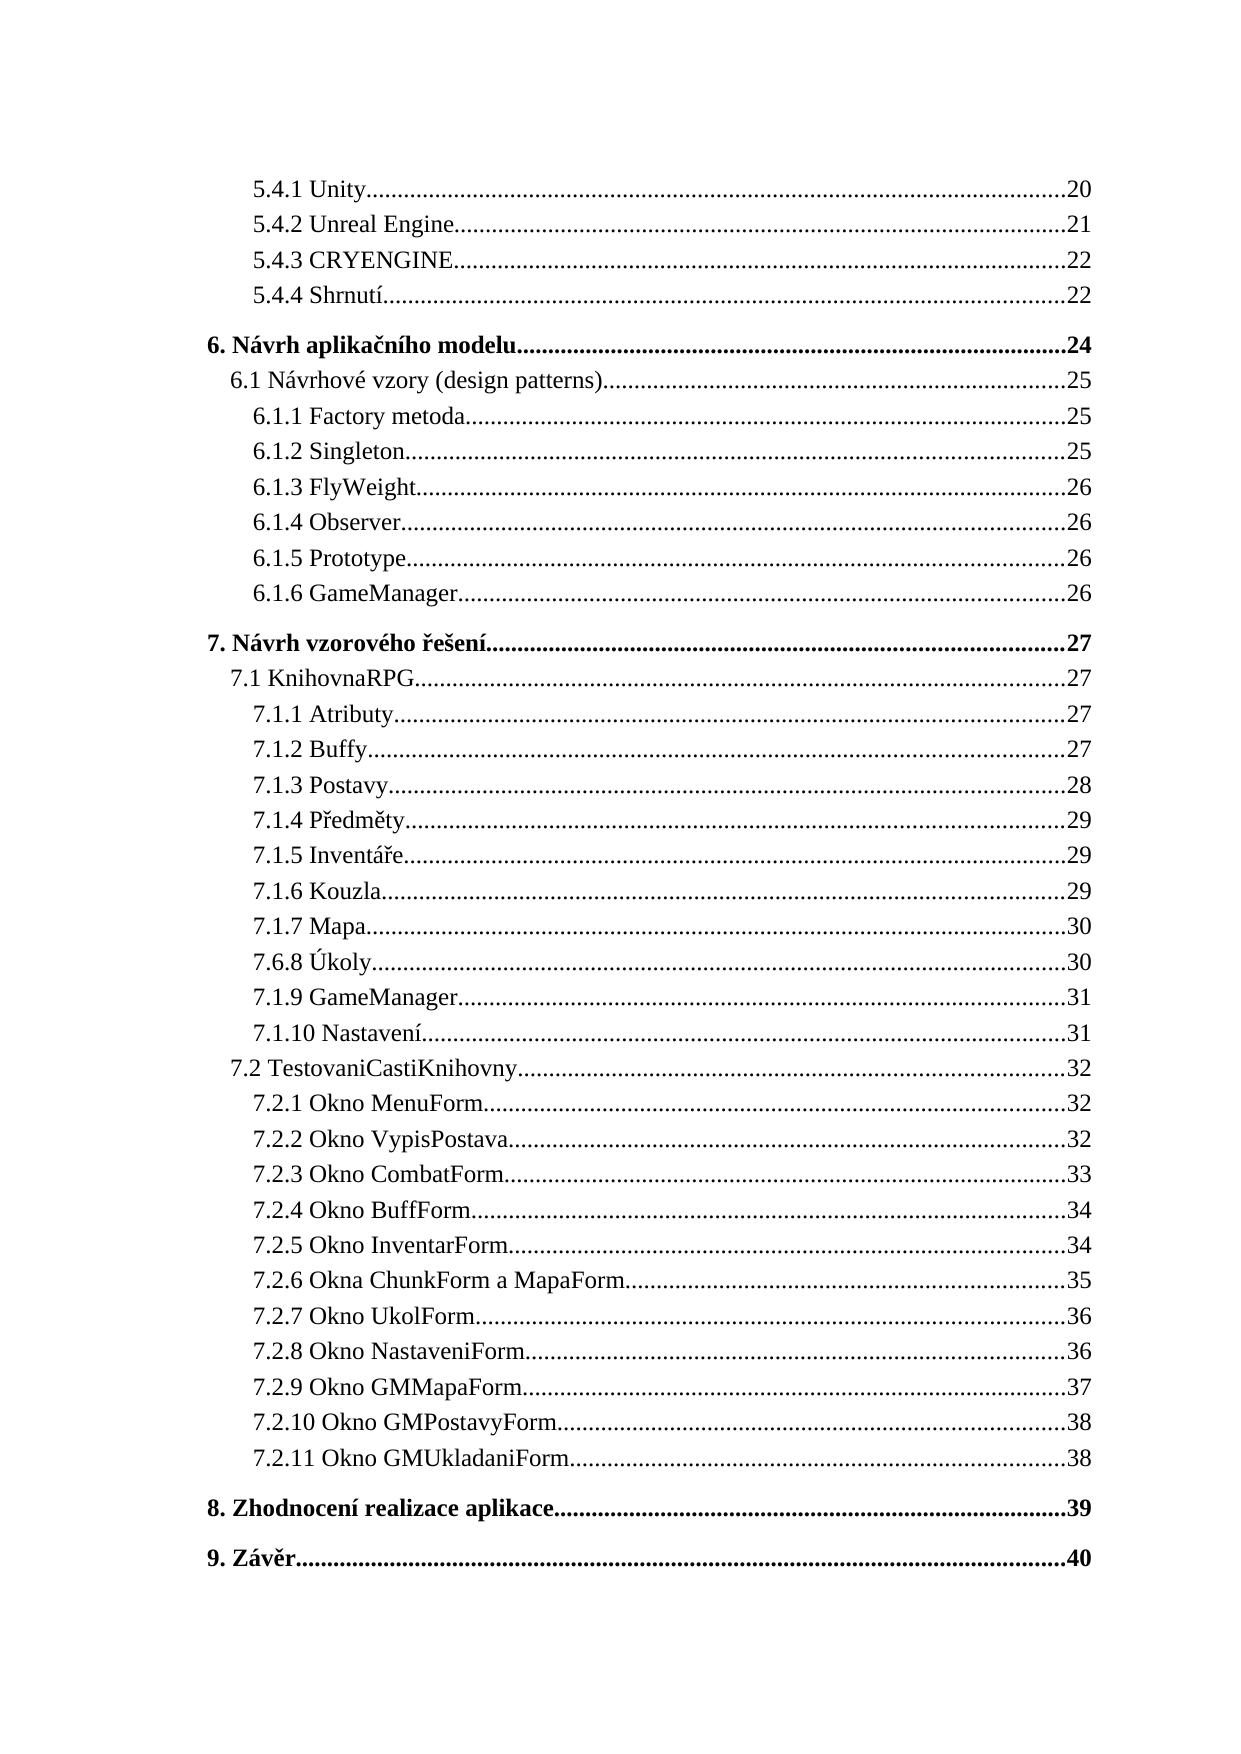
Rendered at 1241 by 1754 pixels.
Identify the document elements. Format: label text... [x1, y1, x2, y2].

text 6.1.5 Prototype 26 [253, 546, 1122, 571]
text 7.1.1 Atributy 27 [253, 702, 1122, 727]
text 7.2.10 Okno GMPostavyForm 38 [253, 1411, 1122, 1436]
text 7.2.5 Okno InventarForm 34 [253, 1233, 1122, 1258]
text 7.2.9 Okno GMMapaForm 37 [253, 1375, 1122, 1400]
text 7.1.6 Kouzla 29 [253, 879, 1122, 904]
text 6. Návrh aplikačního modelu 24 [207, 333, 1122, 358]
text 6.1.2 Singleton 25 [253, 440, 1122, 465]
text 5.4.3 CRYENGINE 22 [253, 248, 1122, 273]
text 7.1.2 Buffy 27 [253, 738, 1122, 763]
text 7.1 KnihovnaRPG 27 [230, 667, 1122, 692]
text 6.1.3 FlyWeight 26 [253, 475, 1122, 500]
text 5.4.4 Shrnutí 22 [253, 283, 1122, 308]
text 9. Závěr 40 [207, 1546, 1122, 1571]
text 7.2.1 Okno MenuForm 32 [253, 1092, 1122, 1117]
text 7.1.3 Postavy 28 [253, 773, 1122, 798]
text 5.4.1 Unity 20 [253, 177, 1122, 202]
text 7.2.8 Okno NastaveniForm 36 [253, 1340, 1122, 1365]
text 7.1.5 Inventáře 29 [253, 844, 1122, 869]
text 5.4.2 Unreal Engine 21 [253, 213, 1122, 238]
text 7.2.4 Okno BuffForm 34 [253, 1198, 1122, 1223]
text 7.2.7 Okno UkolForm 36 [253, 1304, 1122, 1329]
text 7. Návrh vzorového řešení 27 [207, 631, 1122, 656]
text 7.2 TestovaniCastiKnihovny 32 [230, 1056, 1122, 1081]
text 7.2.3 Okno CombatForm 33 [253, 1163, 1122, 1188]
text 7.2.11 Okno GMUkladaniForm 38 [253, 1446, 1122, 1471]
text 7.2.2 Okno VypisPostava 32 [253, 1127, 1122, 1152]
text 7.1.7 Mapa 30 [253, 915, 1122, 940]
text 6.1 Návrhové vzory (design patterns) 25 [230, 369, 1122, 394]
text 7.1.9 GameManager 31 [253, 986, 1122, 1011]
text 6.1.6 GameManager 26 [253, 581, 1122, 606]
text 6.1.1 Factory metoda 25 [253, 404, 1122, 429]
text 7.2.6 Okna ChunkForm a MapaForm 35 [253, 1269, 1122, 1294]
text 7.6.8 Úkoly 30 [253, 950, 1122, 975]
text 8. Zhodnocení realizace aplikace 39 [207, 1496, 1122, 1521]
text 6.1.4 Observer 26 [253, 511, 1122, 536]
text 7.1.10 Nastavení 31 [253, 1021, 1122, 1046]
text 7.1.4 Předměty 29 [253, 808, 1122, 833]
